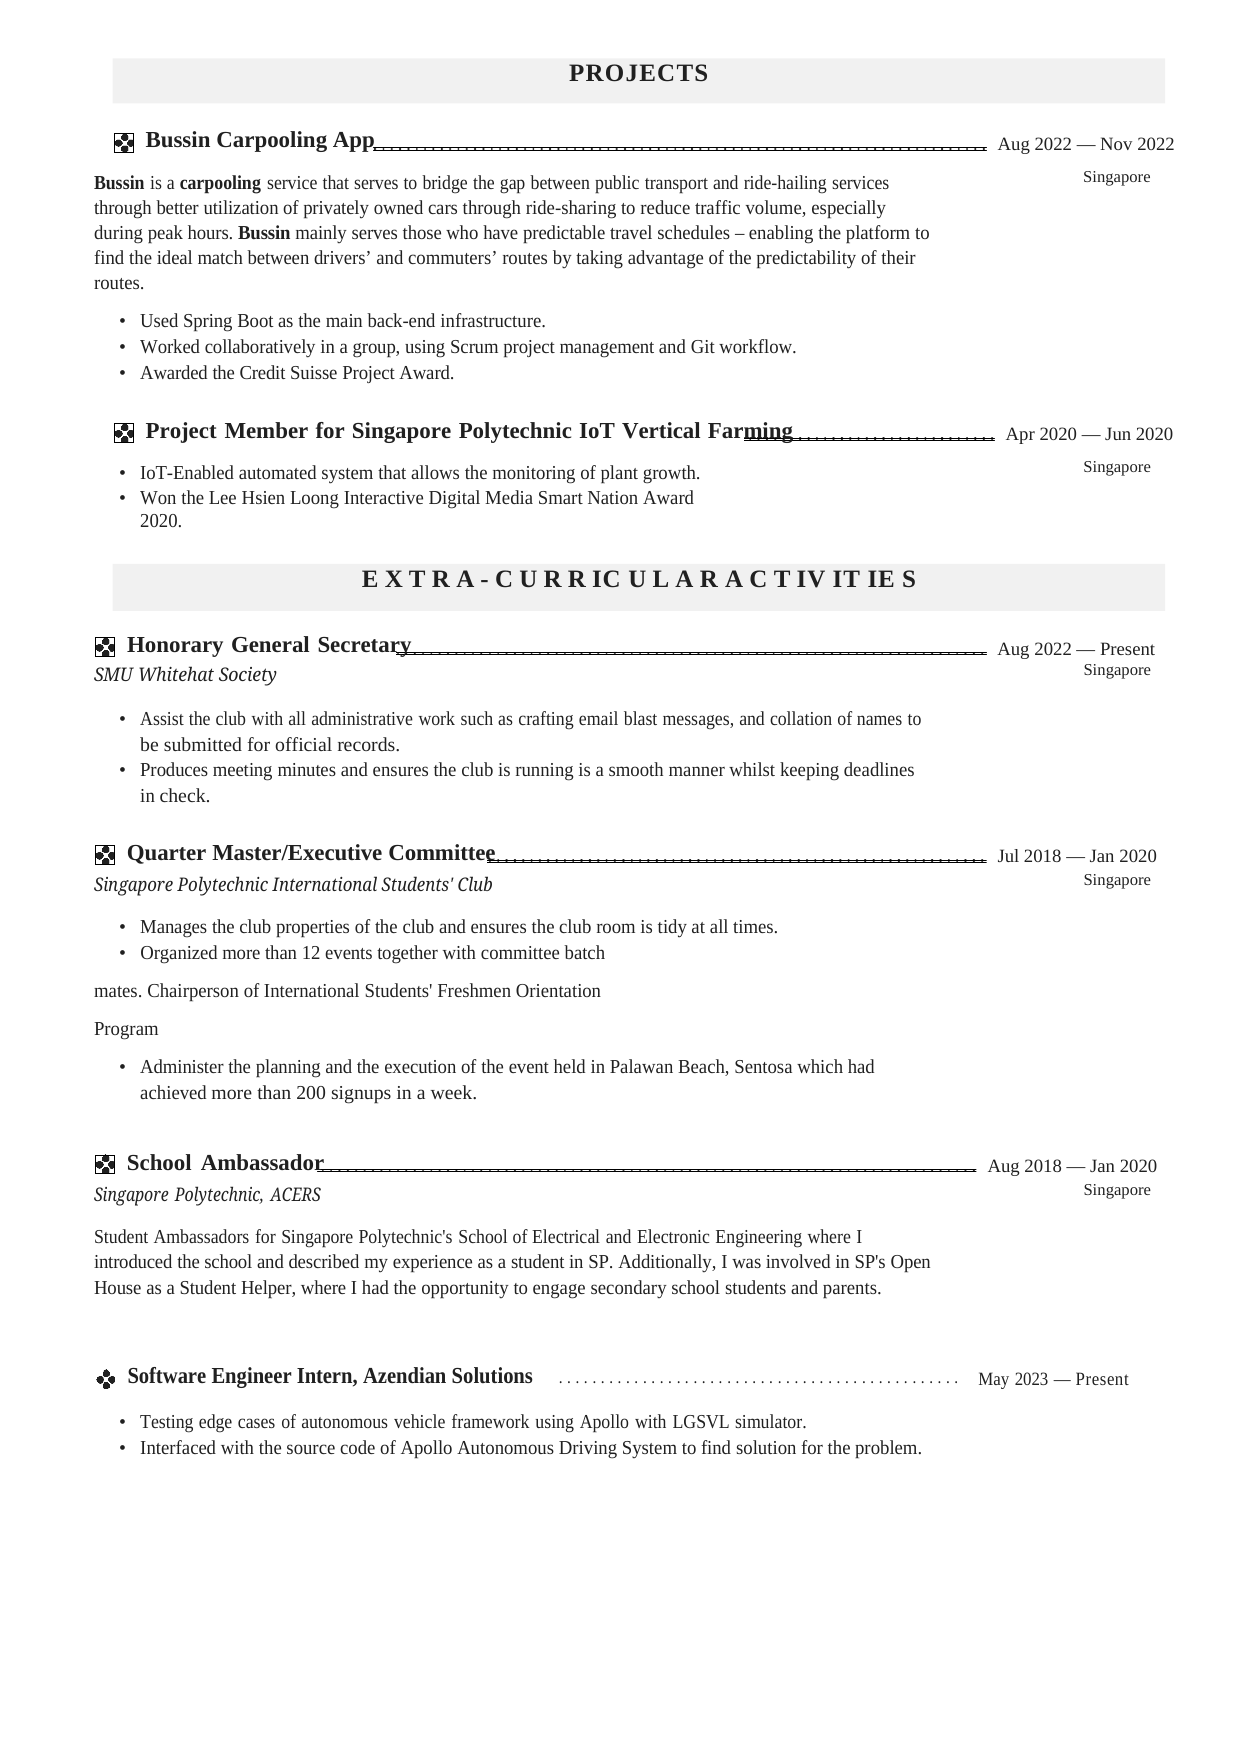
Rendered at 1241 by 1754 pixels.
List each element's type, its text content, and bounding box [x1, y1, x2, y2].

list IoT-Enabled automated system that allows the monitoring of plant growth. [119, 461, 736, 483]
picture [115, 134, 133, 152]
text Singapore Polytechnic International Students' Club Singapore [94, 835, 1163, 897]
list Awarded the Credit Suisse Project Award. [119, 361, 934, 383]
list Assist the club with all administrative work such as crafting email blast messages, and collation of names to be submitted for official records. [119, 707, 924, 756]
list Interfaced with the source code of Apollo Autonomous Driving System to find solution for the problem. [119, 1436, 1163, 1459]
list Manages the club properties of the club and ensures the club room is tidy at all times. [119, 915, 1163, 938]
list Produces meeting minutes and ensures the club is running is a smooth manner whilst keeping deadlines in check. [119, 758, 924, 807]
text Singapore Polytechnic, ACERS Singapore [94, 1145, 1163, 1207]
text SMU Whitehat Society Singapore [94, 627, 1163, 686]
picture [115, 424, 133, 442]
list Worked collaboratively in a group, using Scrum project management and Git workflow. [119, 335, 934, 357]
list Won the Lee Hsien Loong Interactive Digital Media Smart Nation Award 2020. [119, 486, 736, 532]
list Administer the planning and the execution of the event held in Palawan Beach, Sentosa which had achieved more than 200 signups in a week. [119, 1056, 933, 1104]
picture [96, 1369, 115, 1389]
list Used Spring Boot as the main back-end infrastructure. [119, 309, 934, 332]
list Testing edge cases of autonomous vehicle framework using Apollo with LGSVL simulator. [119, 1410, 1163, 1433]
list Organized more than 12 events together with committee batch mates. Chairperson of International Students' Freshmen Orientation Program [94, 941, 655, 1040]
text Bussin is a carpooling service that serves to bridge the gap between public transport and ride-hailing services through better utilization of privately owned cars through ride-sharing to reduce traffic volume, especially during peak hours. Bussin mainly serves those who have predictable travel schedules – enabling the platform to find the ideal match between drivers’ and commuters’ routes by taking advantage of the predictability of their routes. [94, 171, 934, 294]
text Student Ambassadors for Singapore Polytechnic's School of Electrical and Electronic Engineering where I introduced the school and described my experience as a student in SP. Additionally, I was involved in SP's Open House as a Student Helper, where I had the opportunity to engage secondary school students and parents. [94, 1225, 937, 1298]
text Singapore [1083, 171, 1163, 185]
text Singapore [1083, 461, 1163, 475]
